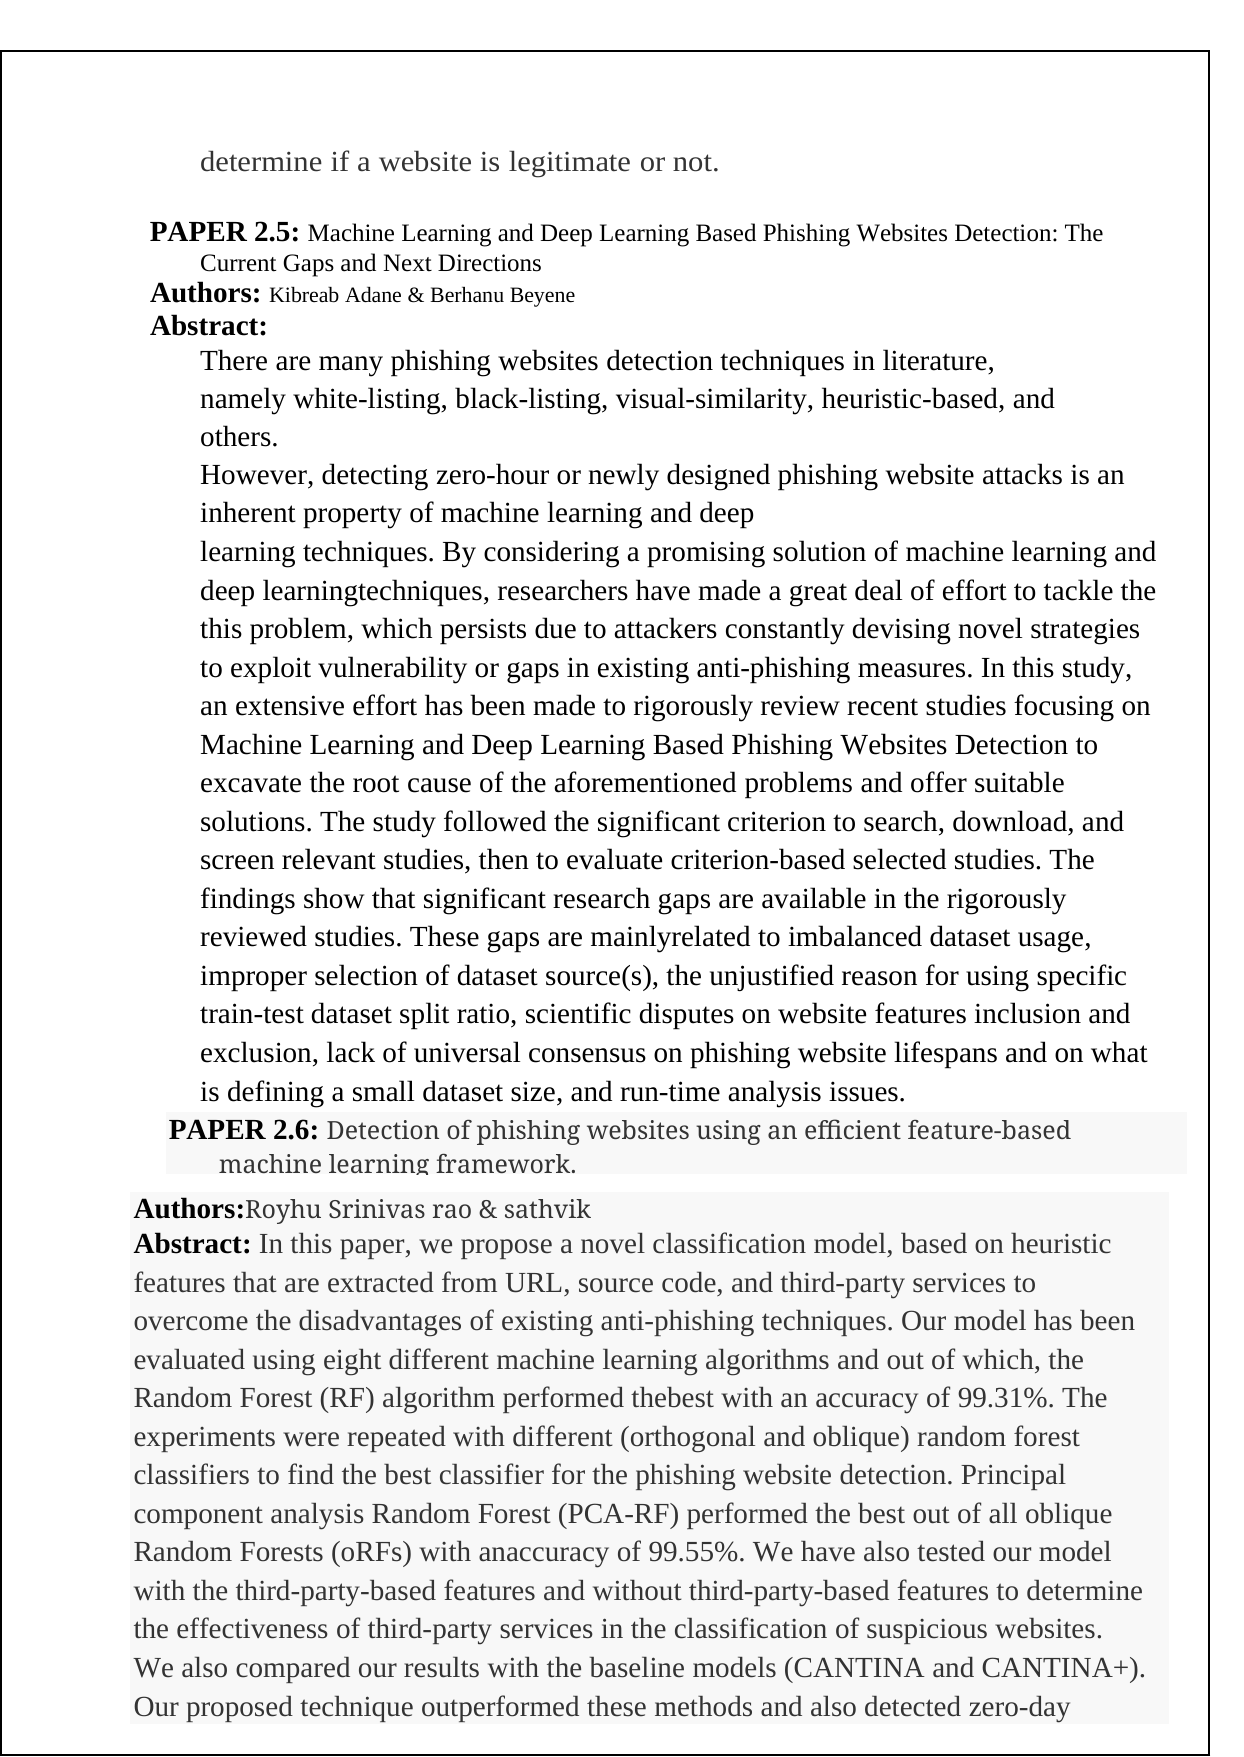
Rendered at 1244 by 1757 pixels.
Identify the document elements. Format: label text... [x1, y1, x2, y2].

subtitle Abstract: [150, 308, 1208, 342]
text determine if a website is legitimate or not. [200, 144, 1208, 178]
text Authors: Kibreab Adane & Berhanu Beyene [150, 276, 1208, 308]
text There are many phishing websites detection techniques in literature, namely white-listing, black-listing, visual-similarity, heuristic-based, and others. [200, 343, 1088, 452]
text However, detecting zero-hour or newly designed phishing website attacks is an inherent property of machine learning and deep [200, 457, 1208, 529]
text learning techniques. By considering a promising solution of machine learning and deep learningtechniques, researchers have made a great deal of effort to tackle the this problem, which persists due to attackers constantly devising novel strategies to exploit vulnerability or gaps in existing anti-phishing measures. In this study, an extensive effort has been made to rigorously review recent studies focusing on Machine Learning and Deep Learning Based Phishing Websites Detection to excavate the root cause of the aforementioned problems and offer suitable solutions. The study followed the significant criterion to search, download, and screen relevant studies, then to evaluate criterion-based selected studies. The findings show that significant research gaps are available in the rigorously reviewed studies. These gaps are mainlyrelated to imbalanced dataset usage, improper selection of dataset source(s), the unjustified reason for using specific train-test dataset split ratio, scientific disputes on website features inclusion and exclusion, lack of universal consensus on phishing website lifespans and on what is defining a small dataset size, and run-time analysis issues. [200, 534, 1158, 1107]
text PAPER 2.5: Machine Learning and Deep Learning Based Phishing Websites Detection: The Current Gaps and Next Directions [149, 214, 1106, 276]
